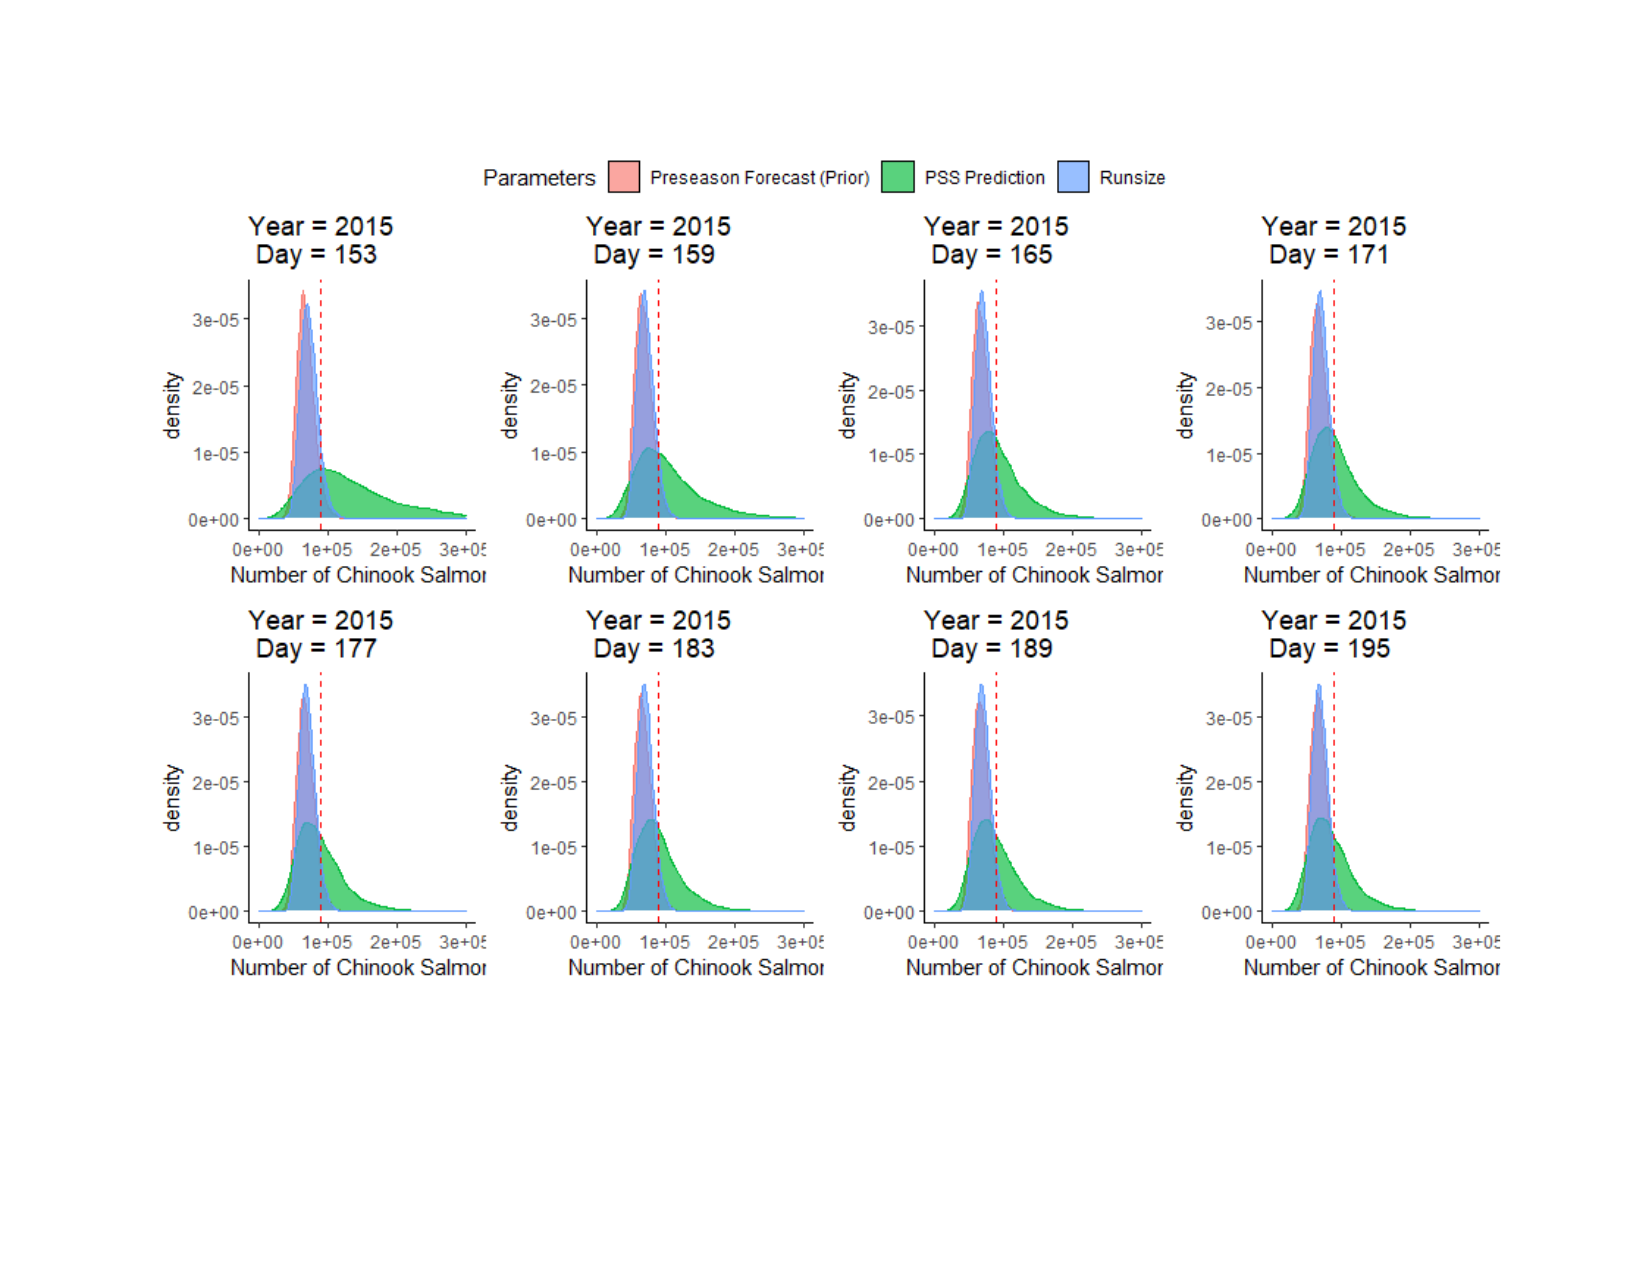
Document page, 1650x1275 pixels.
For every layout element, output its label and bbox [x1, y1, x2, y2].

picture [150, 150, 1500, 990]
